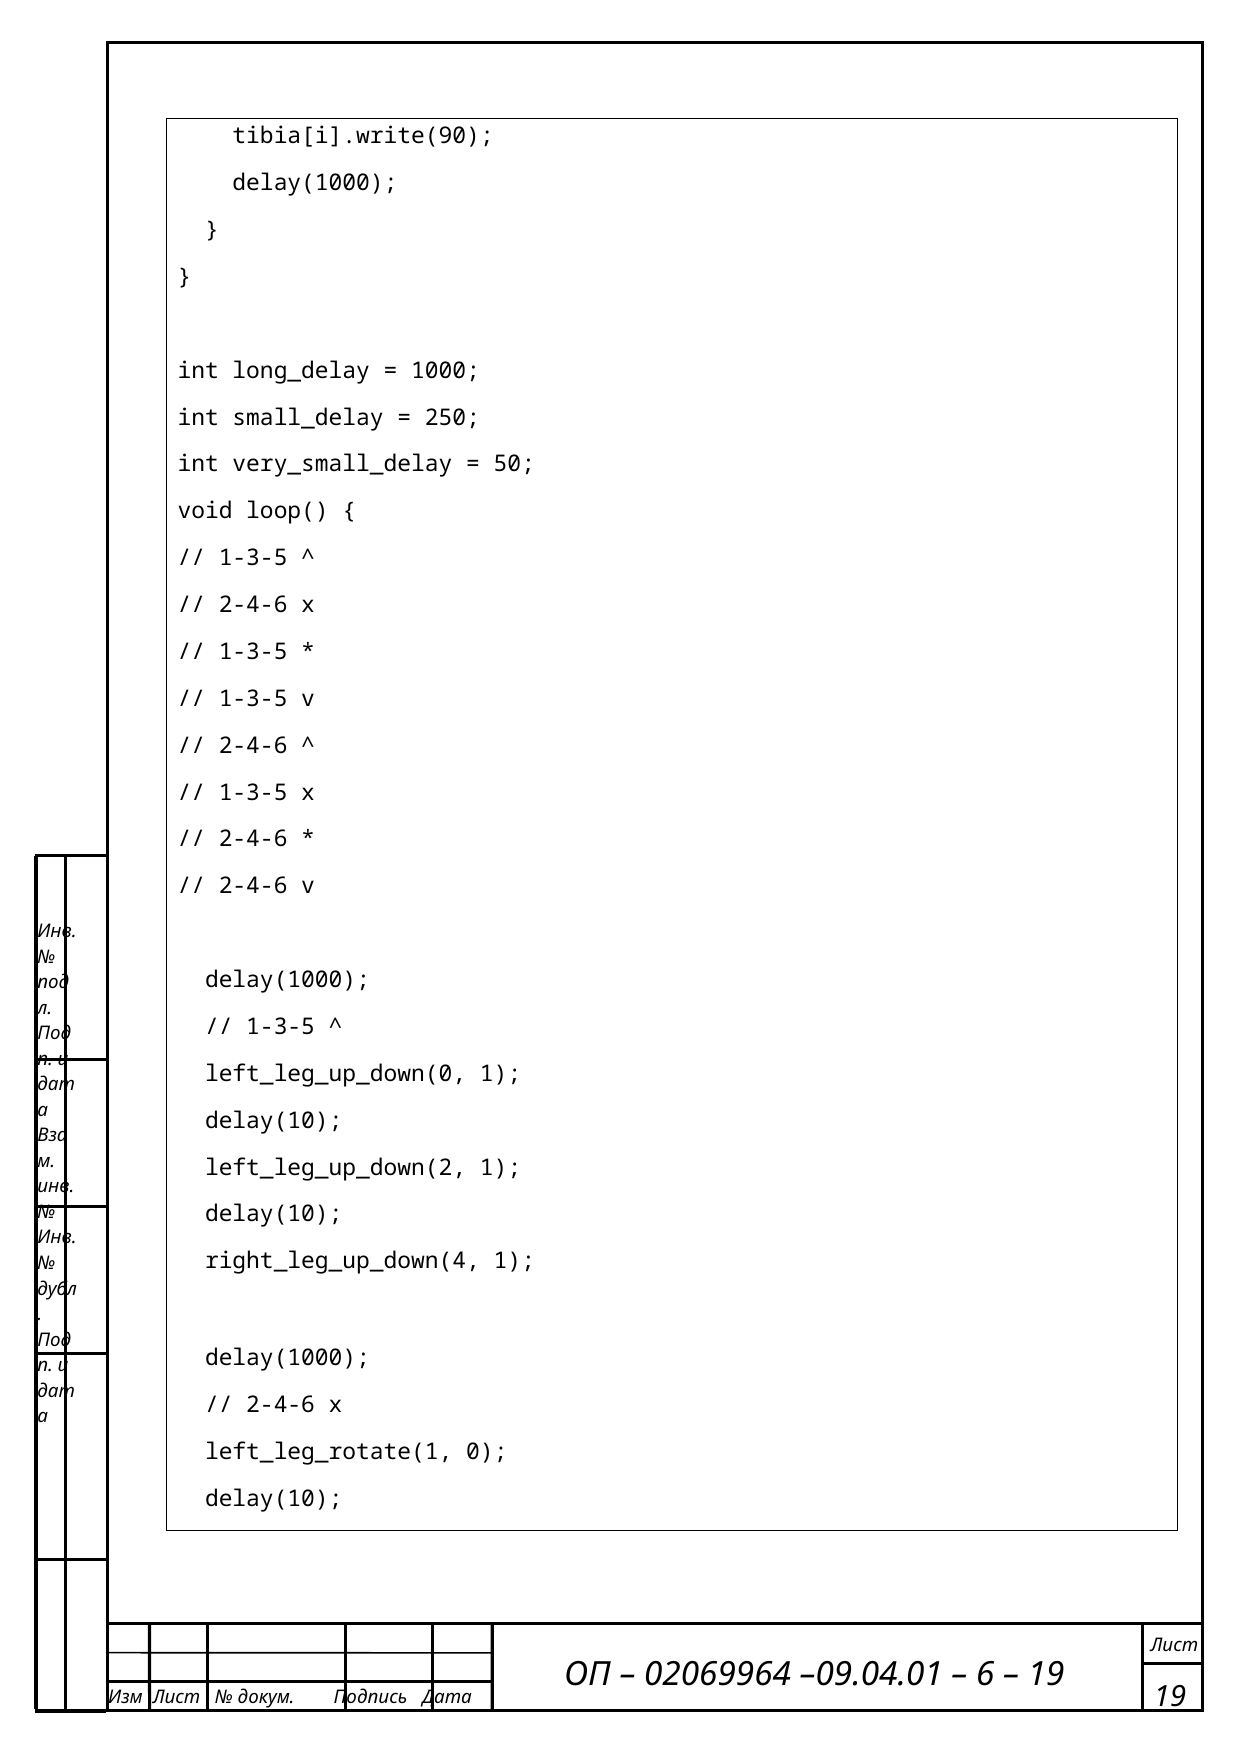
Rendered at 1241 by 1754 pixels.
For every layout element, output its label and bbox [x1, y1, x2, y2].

table_header [167, 119, 1177, 1530]
